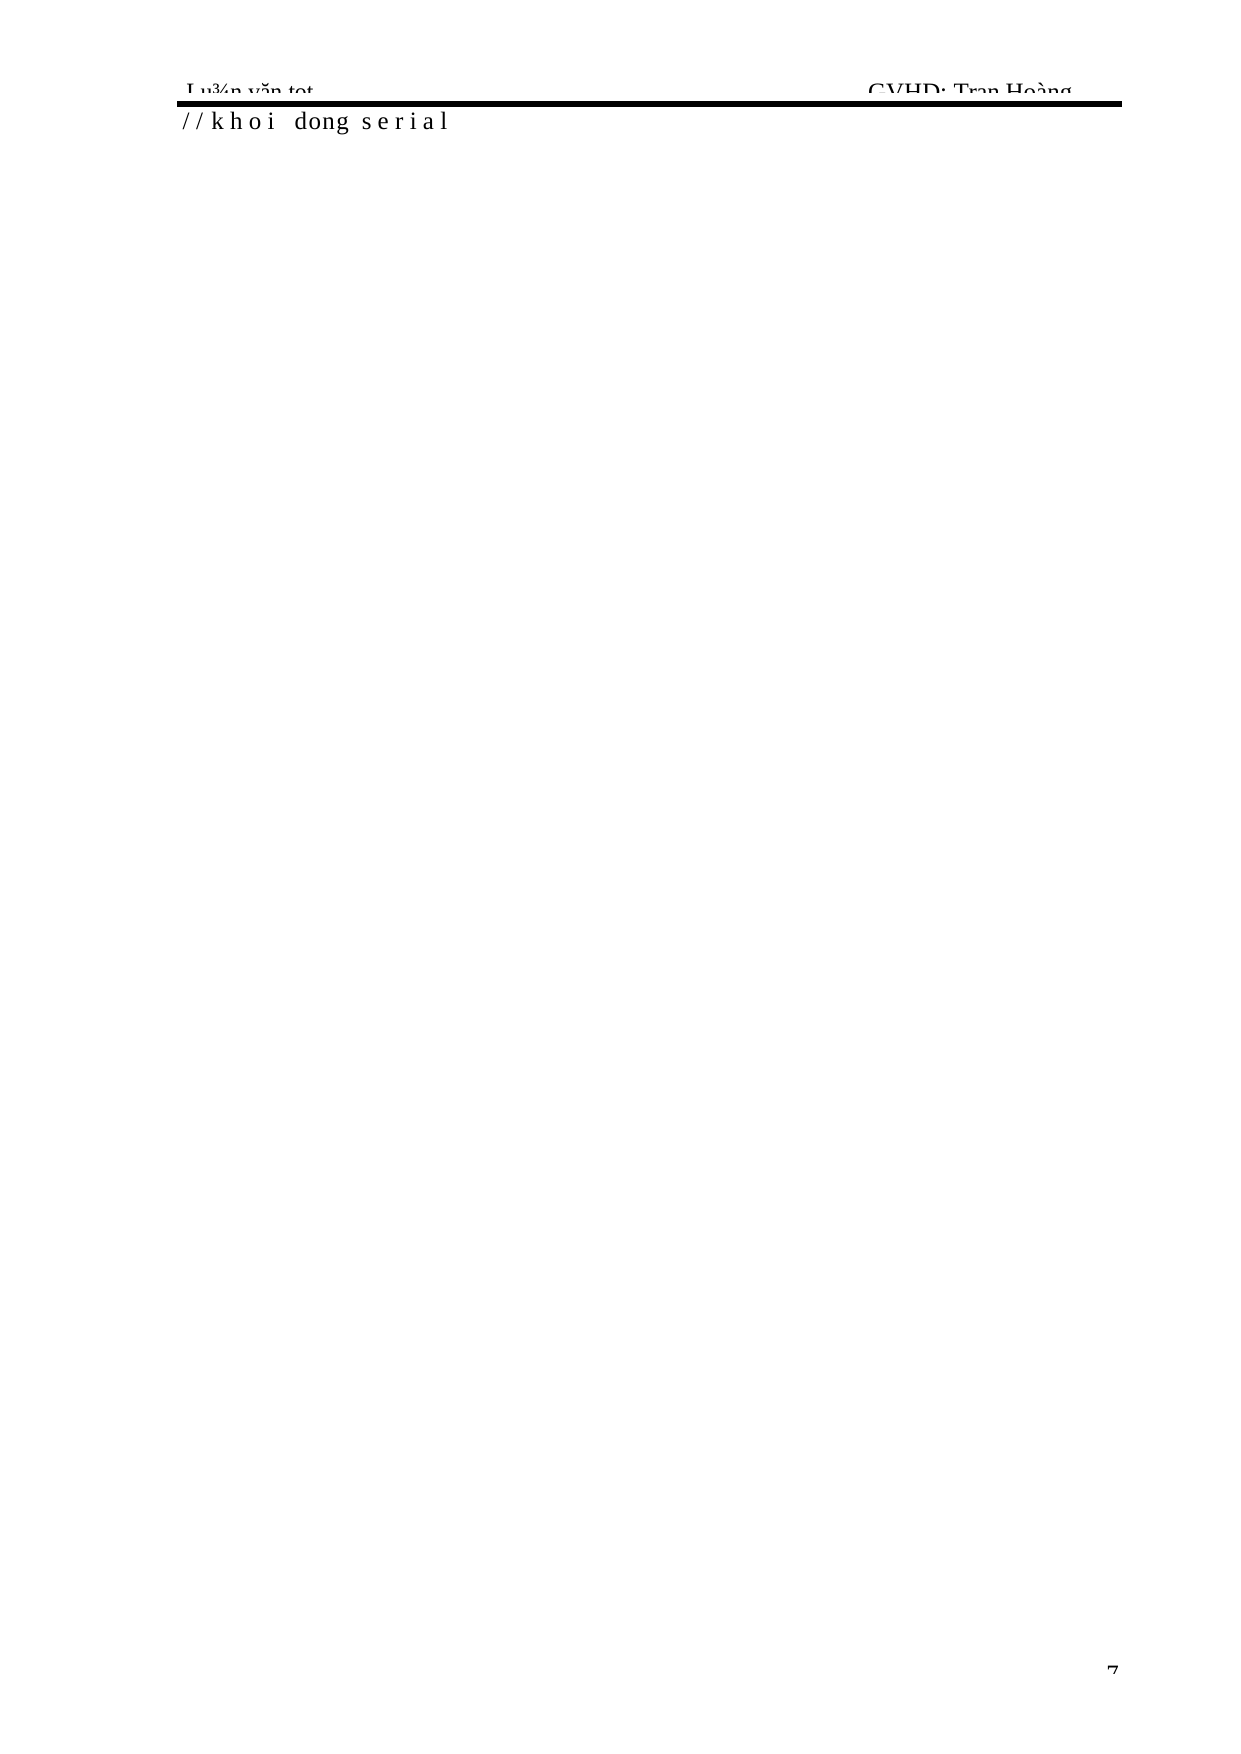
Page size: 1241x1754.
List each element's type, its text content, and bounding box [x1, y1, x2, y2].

text / / k h o i dong s e r i a l [182, 106, 1240, 135]
